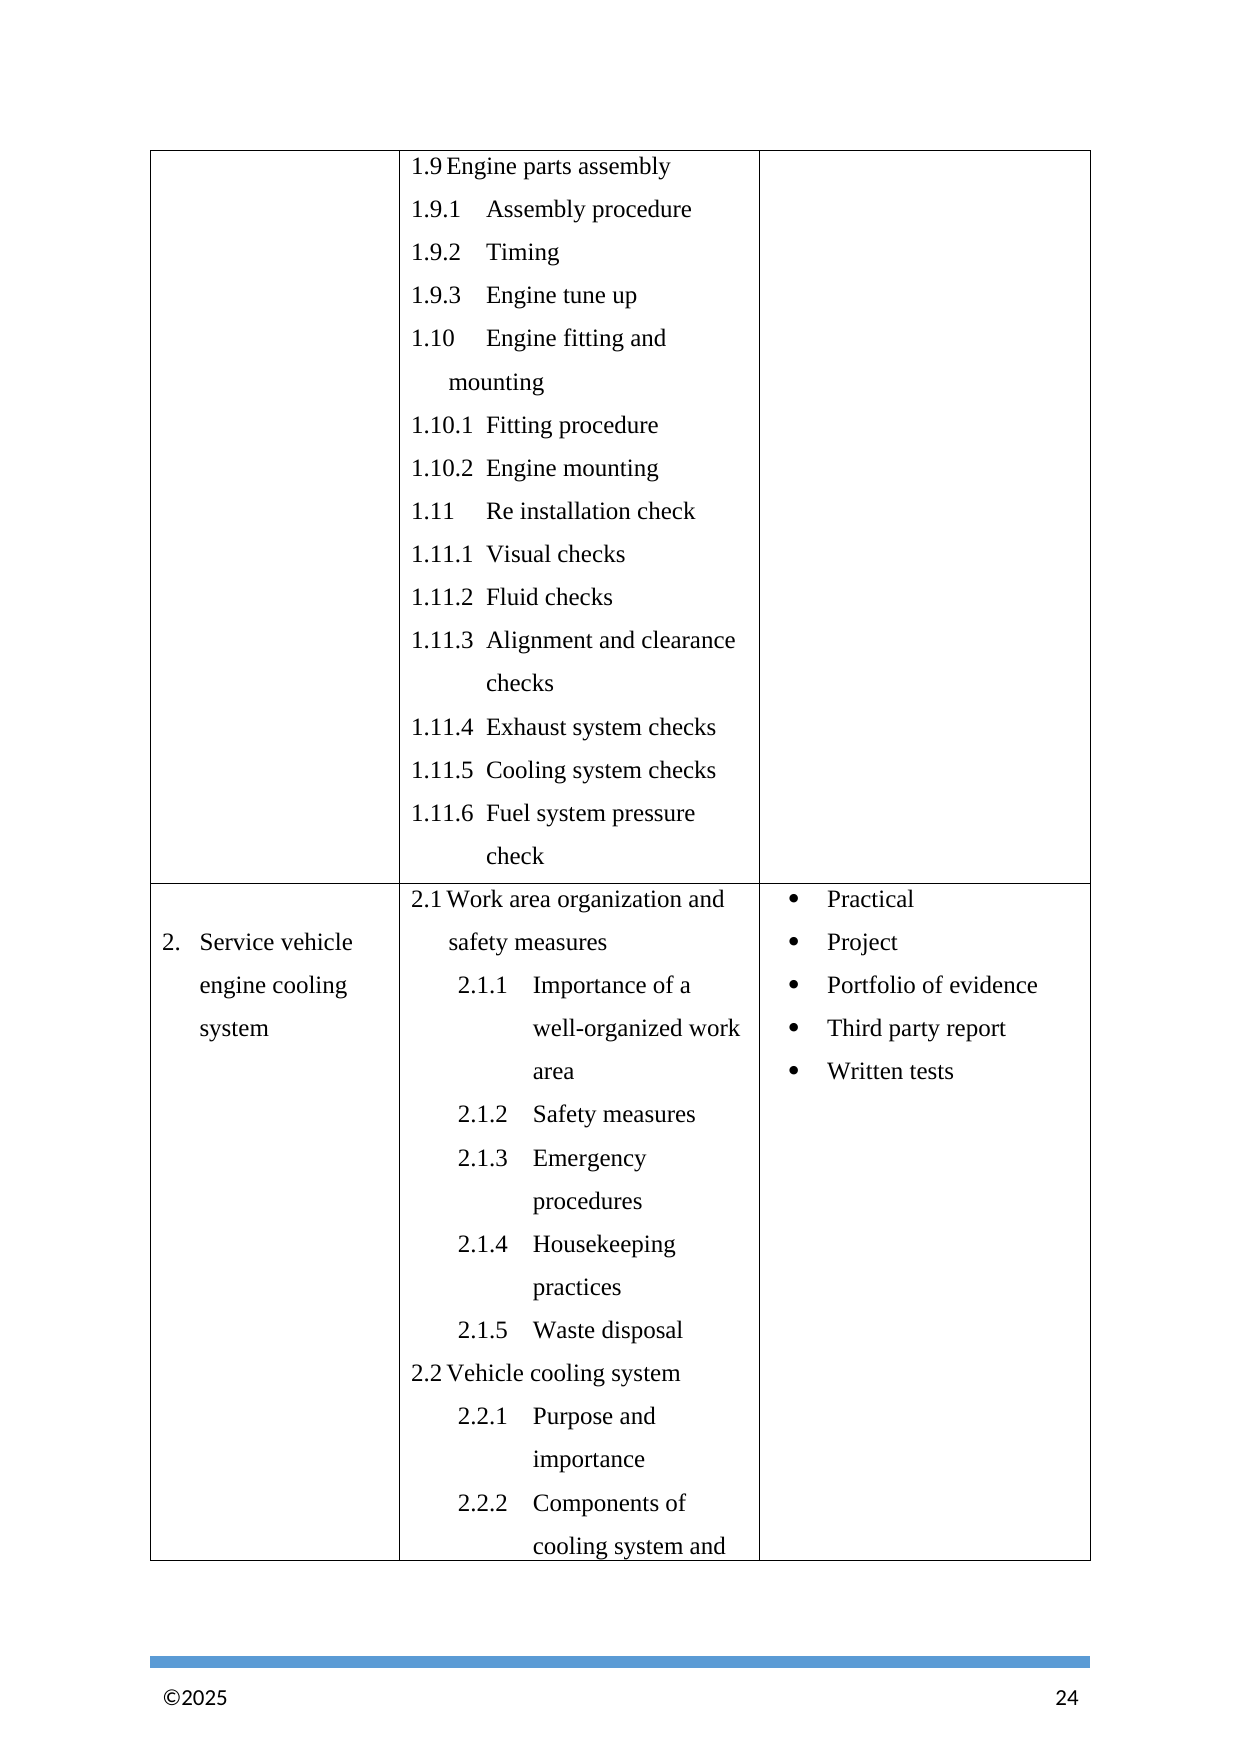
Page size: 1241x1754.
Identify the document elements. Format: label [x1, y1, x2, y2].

table_cell [760, 884, 1090, 1559]
table_cell [760, 151, 1090, 883]
table_cell [400, 884, 759, 1559]
table_cell [151, 884, 399, 1559]
